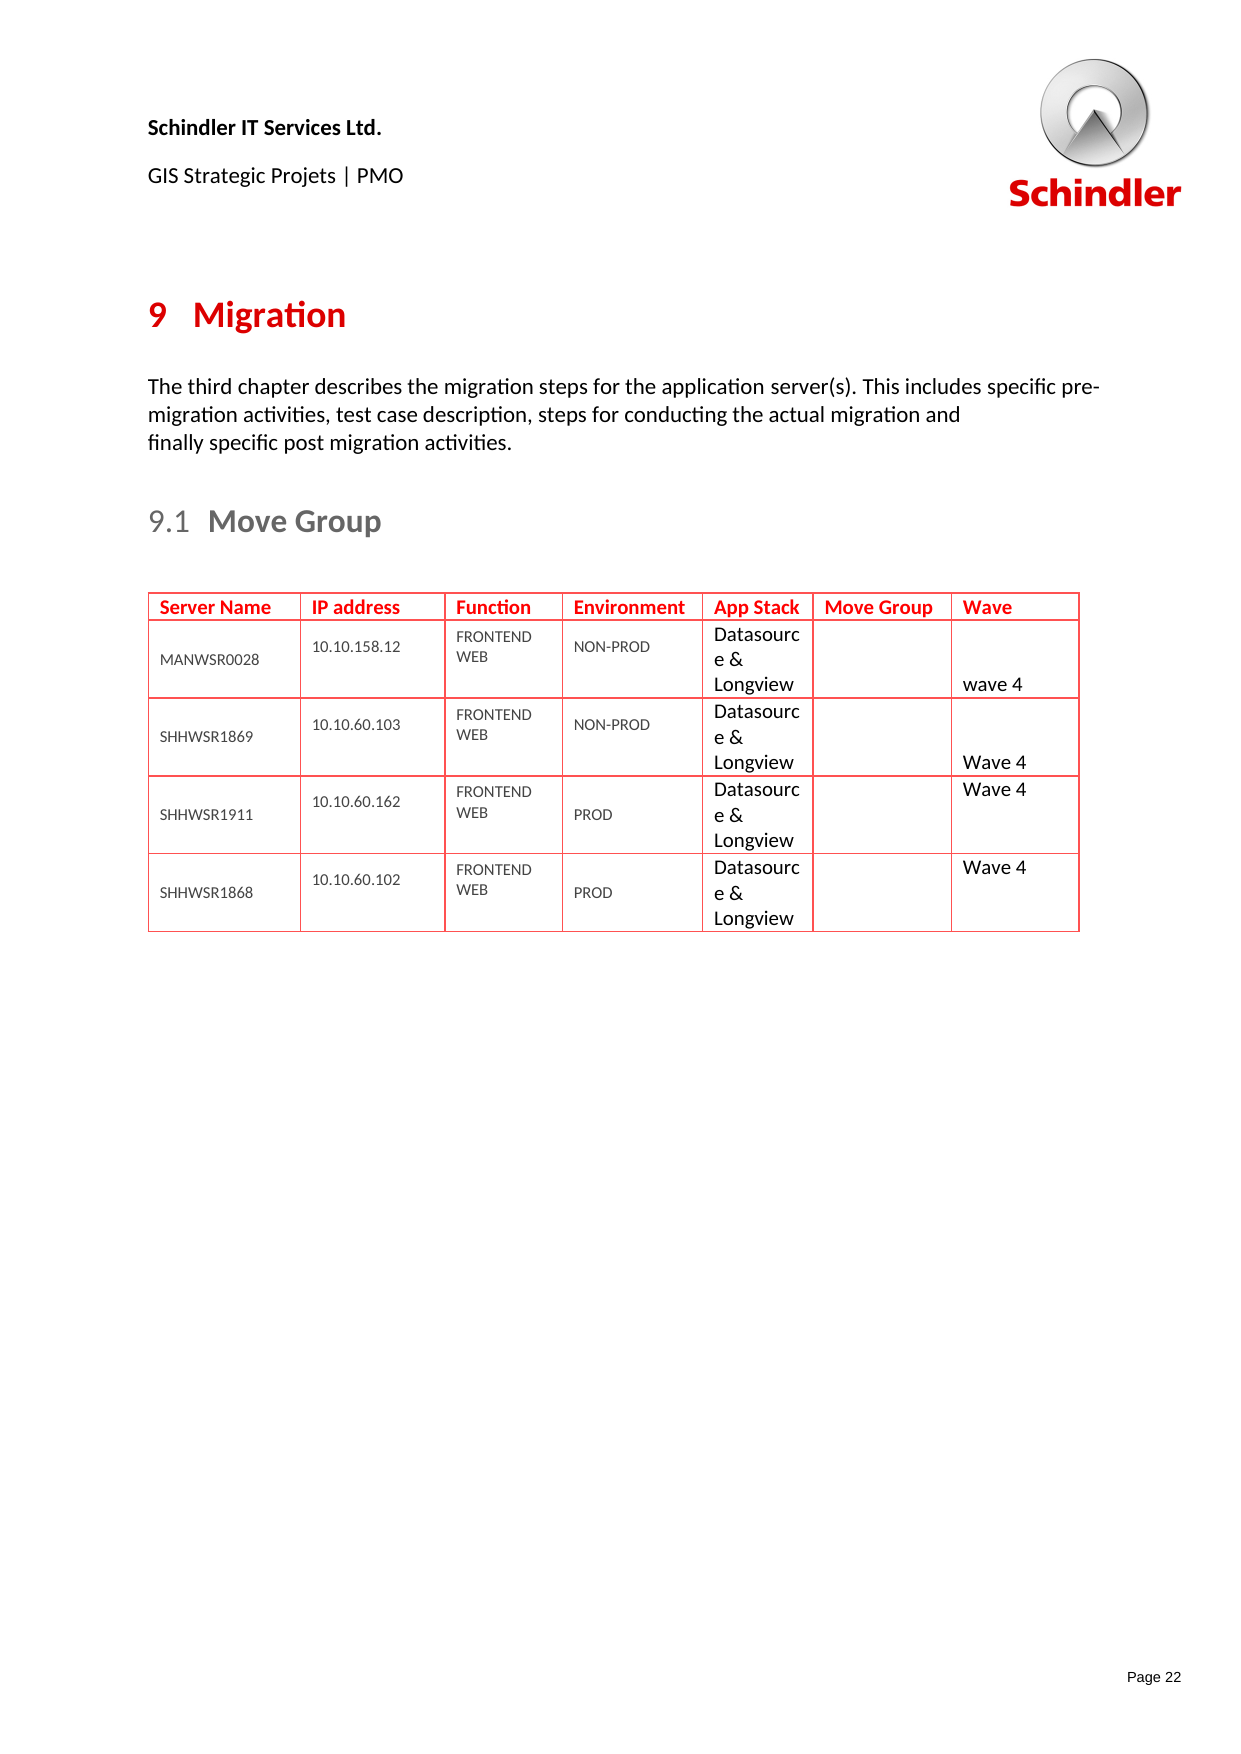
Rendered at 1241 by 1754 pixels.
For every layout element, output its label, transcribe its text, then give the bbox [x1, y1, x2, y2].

text The third chapter describes the migration steps for the application server(s). This includes specific pre-migration activities, test case description, steps for conducting the actual migration and finally specific post migration activities. [148, 372, 1122, 456]
table_cell Datasource & Longview [703, 621, 812, 697]
table_cell 10.10.60.103 [301, 699, 444, 775]
table_cell FRONTEND WEB [446, 699, 562, 775]
table_header Environment [563, 594, 702, 619]
table_cell Datasource & Longview [703, 854, 812, 931]
table_cell [814, 621, 951, 697]
table_cell 10.10.158.12 [301, 621, 444, 697]
table_header App Stack [703, 594, 812, 619]
table_cell FRONTEND WEB [446, 854, 562, 931]
table_cell [814, 699, 951, 775]
table_cell SHHWSR1869 [149, 699, 300, 775]
picture [1003, 54, 1184, 208]
table_cell PROD [563, 777, 702, 853]
table_cell 10.10.60.102 [301, 854, 444, 931]
subtitle Move Group [148, 500, 1122, 540]
table_cell MANWSR0028 [149, 621, 300, 697]
table_cell wave 4 [952, 621, 1078, 697]
subtitle Migration [148, 291, 1122, 337]
table_cell [814, 854, 951, 931]
table_header Move Group [814, 594, 951, 619]
table_cell NON-PROD [563, 699, 702, 775]
table_cell 10.10.60.162 [301, 777, 444, 853]
table_cell Wave 4 [952, 699, 1078, 775]
table_cell Datasource & Longview [703, 777, 812, 853]
table_header Wave [952, 594, 1078, 619]
table_header IP address [301, 594, 444, 619]
table_cell [814, 777, 951, 853]
table_cell NON-PROD [563, 621, 702, 697]
table_cell SHHWSR1868 [149, 854, 300, 931]
table_header Function [446, 594, 562, 619]
table_header Server Name [149, 594, 300, 619]
table_cell SHHWSR1911 [149, 777, 300, 853]
table_cell FRONTEND WEB [446, 621, 562, 697]
table_cell Datasource & Longview [703, 699, 812, 775]
table_cell FRONTEND WEB [446, 777, 562, 853]
table_cell Wave 4 [952, 777, 1078, 853]
table_cell Wave 4 [952, 854, 1078, 931]
table_cell PROD [563, 854, 702, 931]
